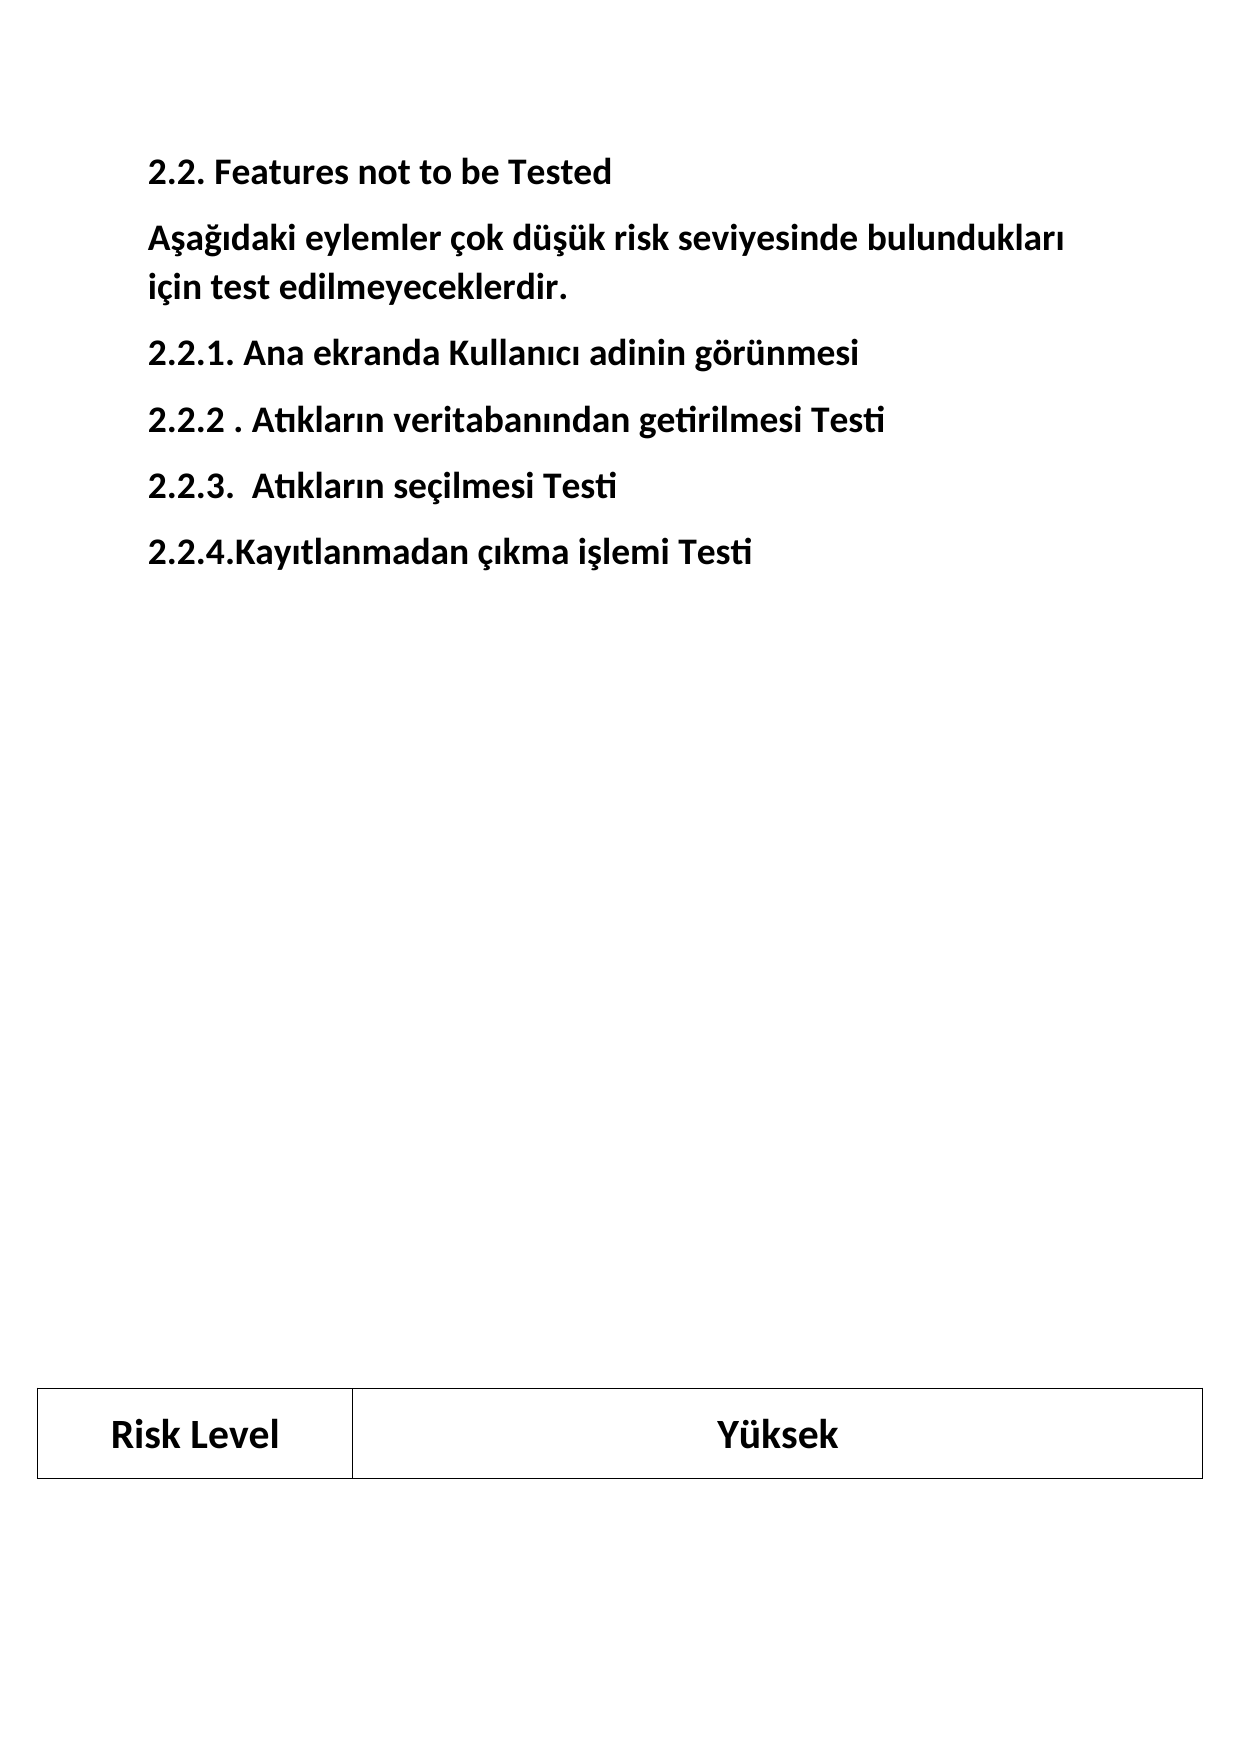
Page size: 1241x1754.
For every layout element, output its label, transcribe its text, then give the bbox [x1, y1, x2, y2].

text 2.2.2 . Atıkların veritabanından getirilmesi Testi [148, 396, 1093, 441]
text 2.2.1. Ana ekranda Kullanıcı adinin görünmesi [148, 329, 1093, 375]
table_header Yüksek [353, 1389, 1202, 1477]
text 2.2.4.Kayıtlanmadan çıkma işlemi Testi [148, 528, 1093, 574]
table_header Risk Level [38, 1389, 352, 1477]
text 2.2. Features not to be Tested [148, 148, 1093, 193]
text 2.2.3. Atıkların seçilmesi Testi [148, 462, 1093, 507]
text Aşağıdaki eylemler çok düşük risk seviyesinde bulundukları için test edilmeyeceklerdir. [148, 214, 1093, 309]
